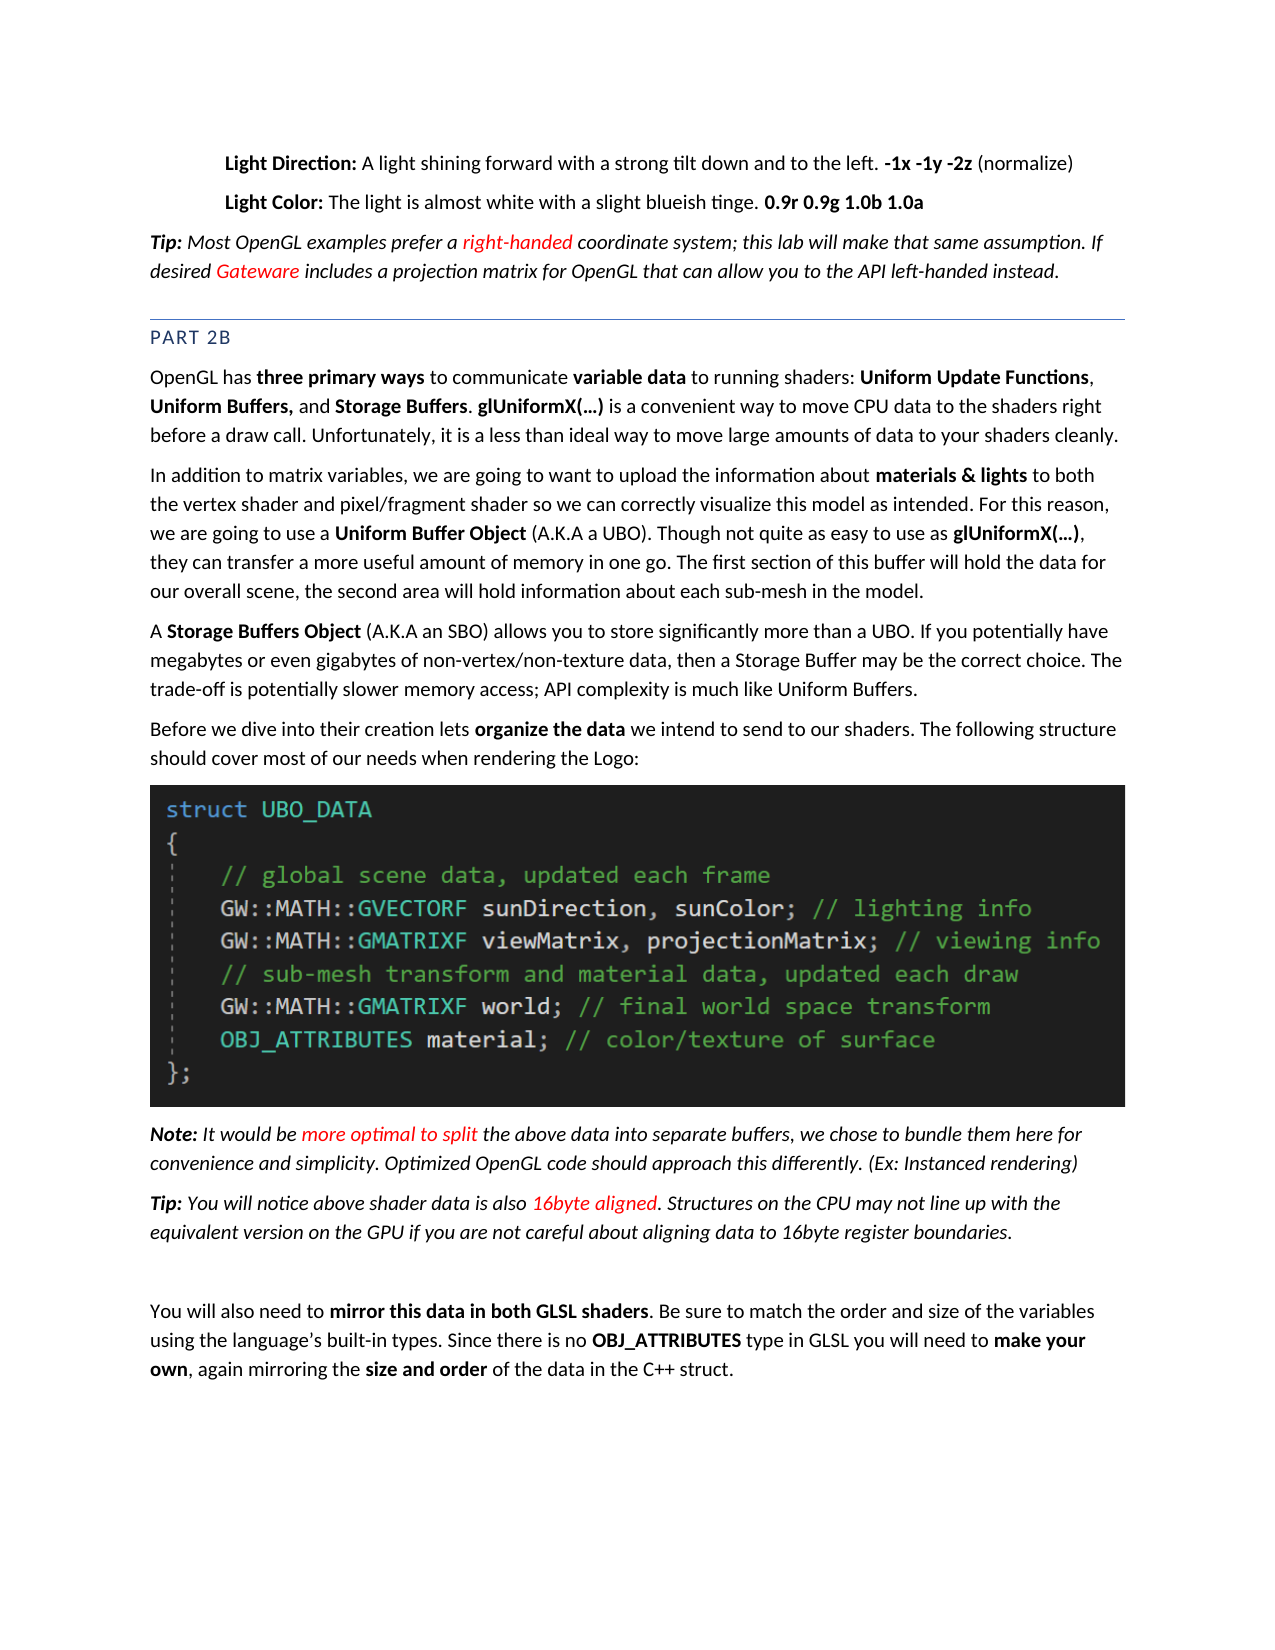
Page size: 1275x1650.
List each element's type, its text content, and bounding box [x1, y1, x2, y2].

text Light Direction: A light shining forward with a strong tilt down and to the left. -1x -1y -2z (normalize) [225, 150, 1125, 175]
text Before we dive into their creation lets organize the data we intend to send to our shaders. The following structure should cover most of our needs when rendering the Logo: [150, 716, 1125, 771]
text OpenGL has three primary ways to communicate variable data to running shaders: Uniform Update Functions, Uniform Buffers, and Storage Buffers. glUniformX(…) is a convenient way to move CPU data to the shaders right before a draw call. Unfortunately, it is a less than ideal way to move large amounts of data to your shaders cleanly. [150, 364, 1125, 448]
text Light Color: The light is almost white with a slight blueish tinge. 0.9r 0.9g 1.0b 1.0a [225, 189, 1125, 215]
text Tip: You will notice above shader data is also 16byte aligned. Structures on the CPU may not line up with the equivalent version on the GPU if you are not careful about aligning data to 16byte register boundaries. [150, 1190, 1125, 1244]
picture [150, 785, 1125, 1107]
text Tip: Most OpenGL examples prefer a right-handed coordinate system; this lab will make that same assumption. If desired Gateware includes a projection matrix for OpenGL that can allow you to the API left-handed instead. [150, 229, 1125, 284]
text A Storage Buffers Object (A.K.A an SBO) allows you to store significantly more than a UBO. If you potentially have megabytes or even gigabytes of non-vertex/non-texture data, then a Storage Buffer may be the correct choice. The trade-off is potentially slower memory access; API complexity is much like Uniform Buffers. [150, 618, 1125, 702]
subtitle Part 2B [150, 320, 1125, 350]
text In addition to matrix variables, we are going to want to upload the information about materials & lights to both the vertex shader and pixel/fragment shader so we can correctly visualize this model as intended. For this reason, we are going to use a Uniform Buffer Object (A.K.A a UBO). Though not quite as easy to use as glUniformX(…), they can transfer a more useful amount of memory in one go. The first section of this buffer will hold the data for our overall scene, the second area will hold information about each sub-mesh in the model. [150, 462, 1125, 604]
text Note: It would be more optimal to split the above data into separate buffers, we chose to bundle them here for convenience and simplicity. Optimized OpenGL code should approach this differently. (Ex: Instanced rendering) [150, 1121, 1125, 1176]
text You will also need to mirror this data in both GLSL shaders. Be sure to match the order and size of the variables using the language’s built-in types. Since there is no OBJ_ATTRIBUTES type in GLSL you will need to make your own, again mirroring the size and order of the data in the C++ struct. [150, 1298, 1125, 1382]
